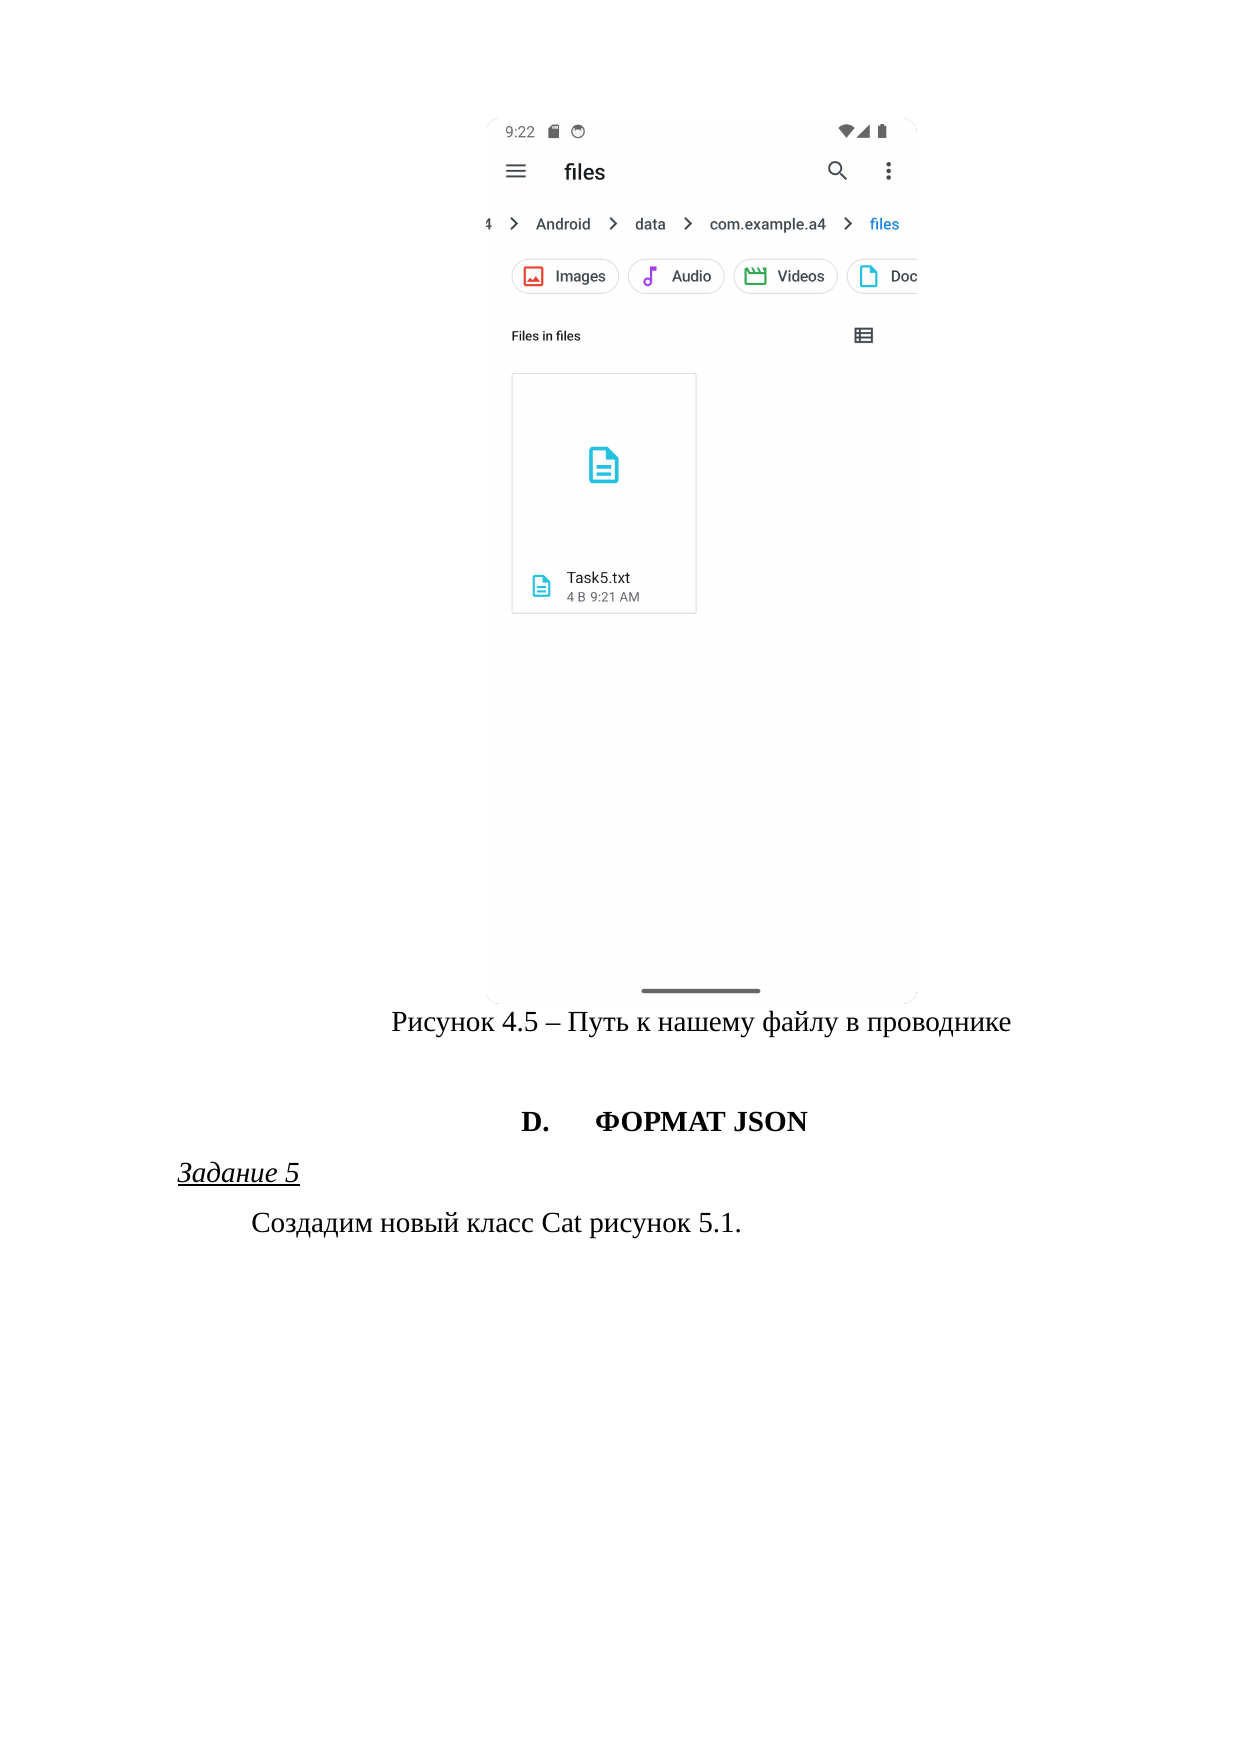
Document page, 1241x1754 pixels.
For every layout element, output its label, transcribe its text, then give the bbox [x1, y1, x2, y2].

list ФОРМАТ JSON [177, 1104, 1152, 1138]
text Рисунок 4.5 – Путь к нашему файлу в проводнике [177, 1004, 1152, 1037]
picture [486, 118, 917, 1004]
text Создадим новый класс Cat рисунок 5.1. [177, 1205, 1152, 1239]
text Задание 5 [177, 1155, 1152, 1188]
